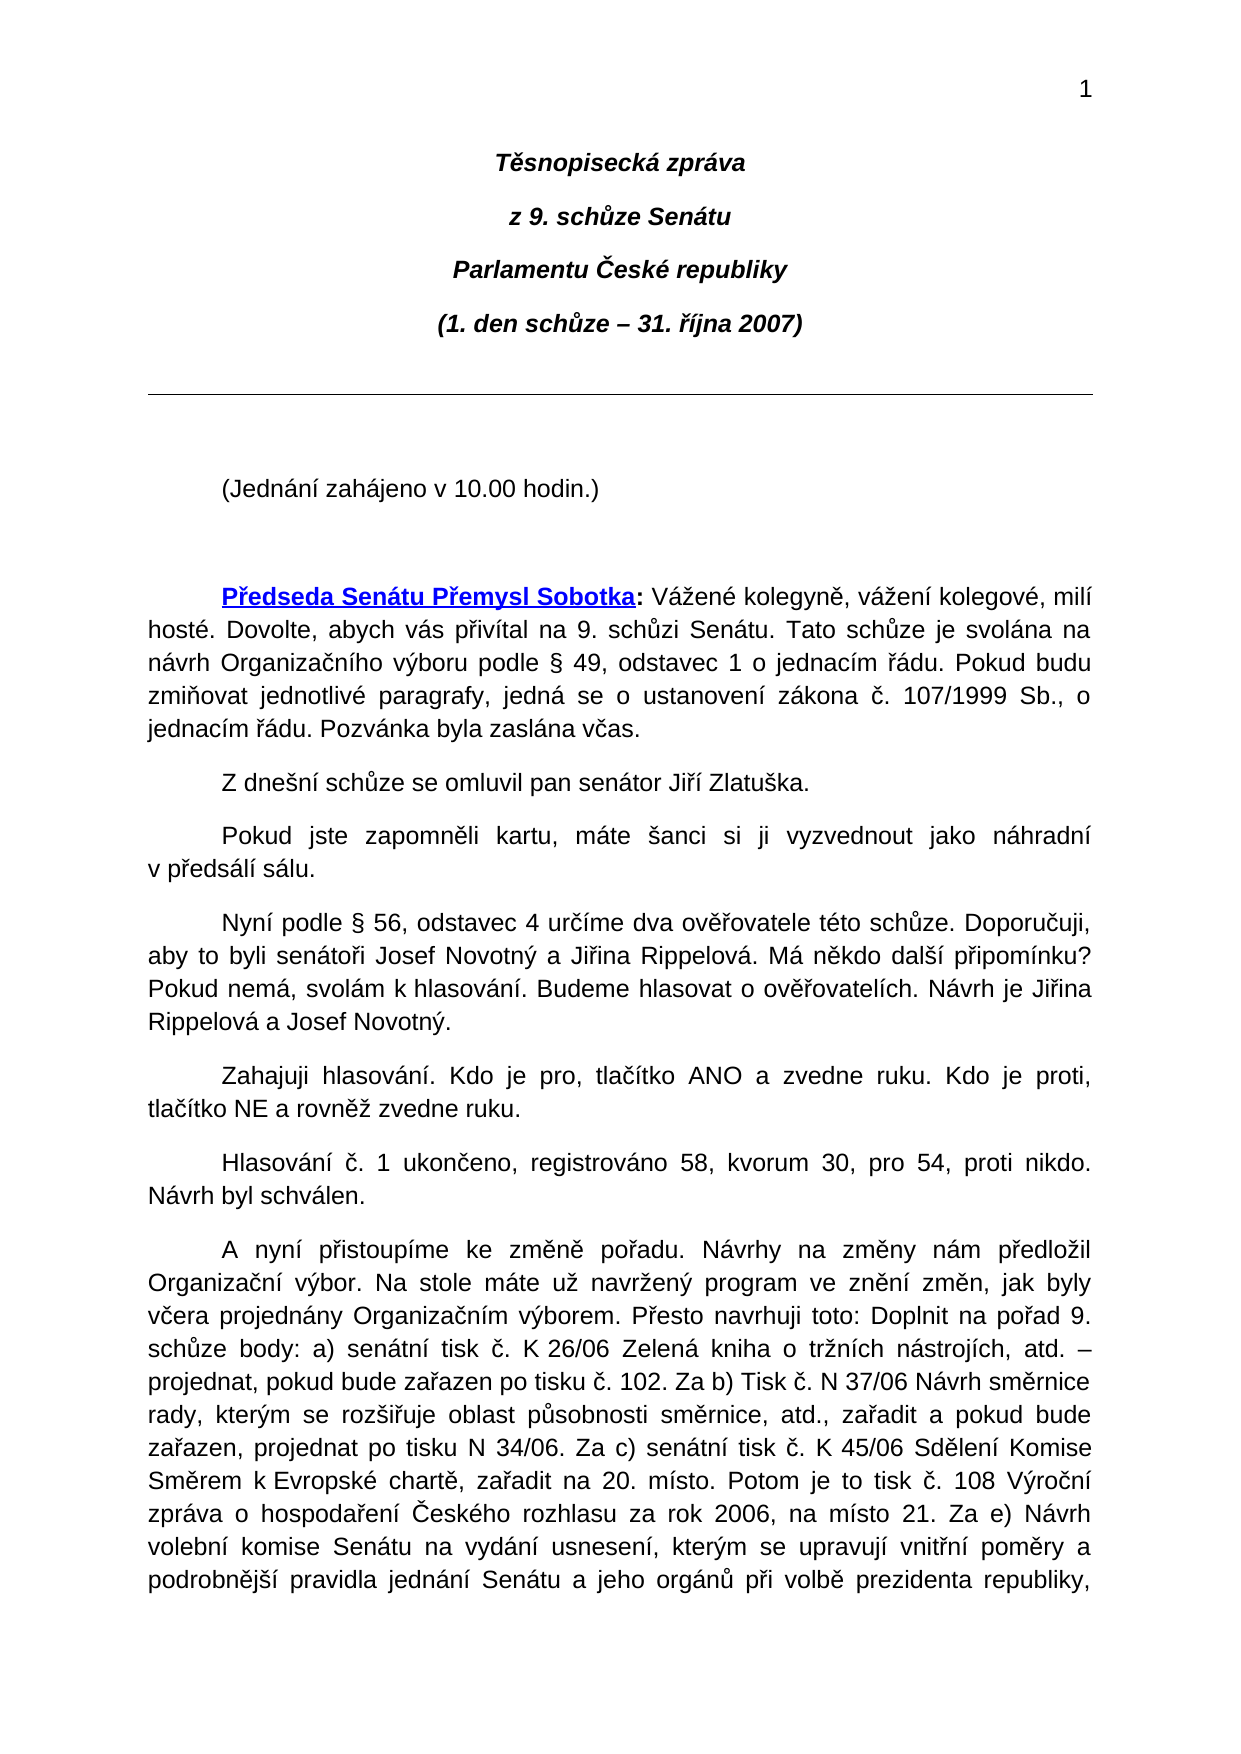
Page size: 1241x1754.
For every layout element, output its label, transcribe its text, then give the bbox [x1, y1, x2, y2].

text Těsnopisecká zpráva [148, 148, 1093, 176]
text Pokud jste zapomněli kartu, máte šanci si ji vyzvednout jako náhradní v předsálí sálu. [148, 821, 1093, 883]
text Z dnešní schůze se omluvil pan senátor Jiří Zlatuška. [148, 767, 1093, 796]
text (Jednání zahájeno v 10.00 hodin.) [148, 474, 1093, 503]
text Parlamentu České republiky [148, 255, 1093, 284]
text Zahajuji hlasování. Kdo je pro, tlačítko ANO a zvedne ruku. Kdo je proti, tlačítko NE a rovněž zvedne ruku. [148, 1061, 1093, 1123]
text Hlasování č. 1 ukončeno, registrováno 58, kvorum 30, pro 54, proti nikdo. Návrh byl schválen. [148, 1148, 1093, 1210]
text z 9. schůze Senátu [148, 201, 1093, 230]
text Nyní podle § 56, odstavec 4 určíme dva ověřovatele této schůze. Doporučuji, aby to byli senátoři Josef Novotný a Jiřina Rippelová. Má někdo další připomínku? Pokud nemá, svolám k hlasování. Budeme hlasovat o ověřovatelích. Návrh je Jiřina Rippelová a Josef Novotný. [148, 908, 1093, 1036]
text (1. den schůze – 31. října 2007) [148, 309, 1093, 338]
text Předseda Senátu Přemysl Sobotka: Vážené kolegyně, vážení kolegové, milí hosté. Dovolte, abych vás přivítal na 9. schůzi Senátu. Tato schůze je svolána na návrh Organizačního výboru podle § 49, odstavec 1 o jednacím řádu. Pokud budu zmiňovat jednotlivé paragrafy, jedná se o ustanovení zákona č. 107/1999 Sb., o jednacím řádu. Pozvánka byla zaslána včas. [148, 582, 1093, 742]
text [148, 1235, 1093, 1594]
